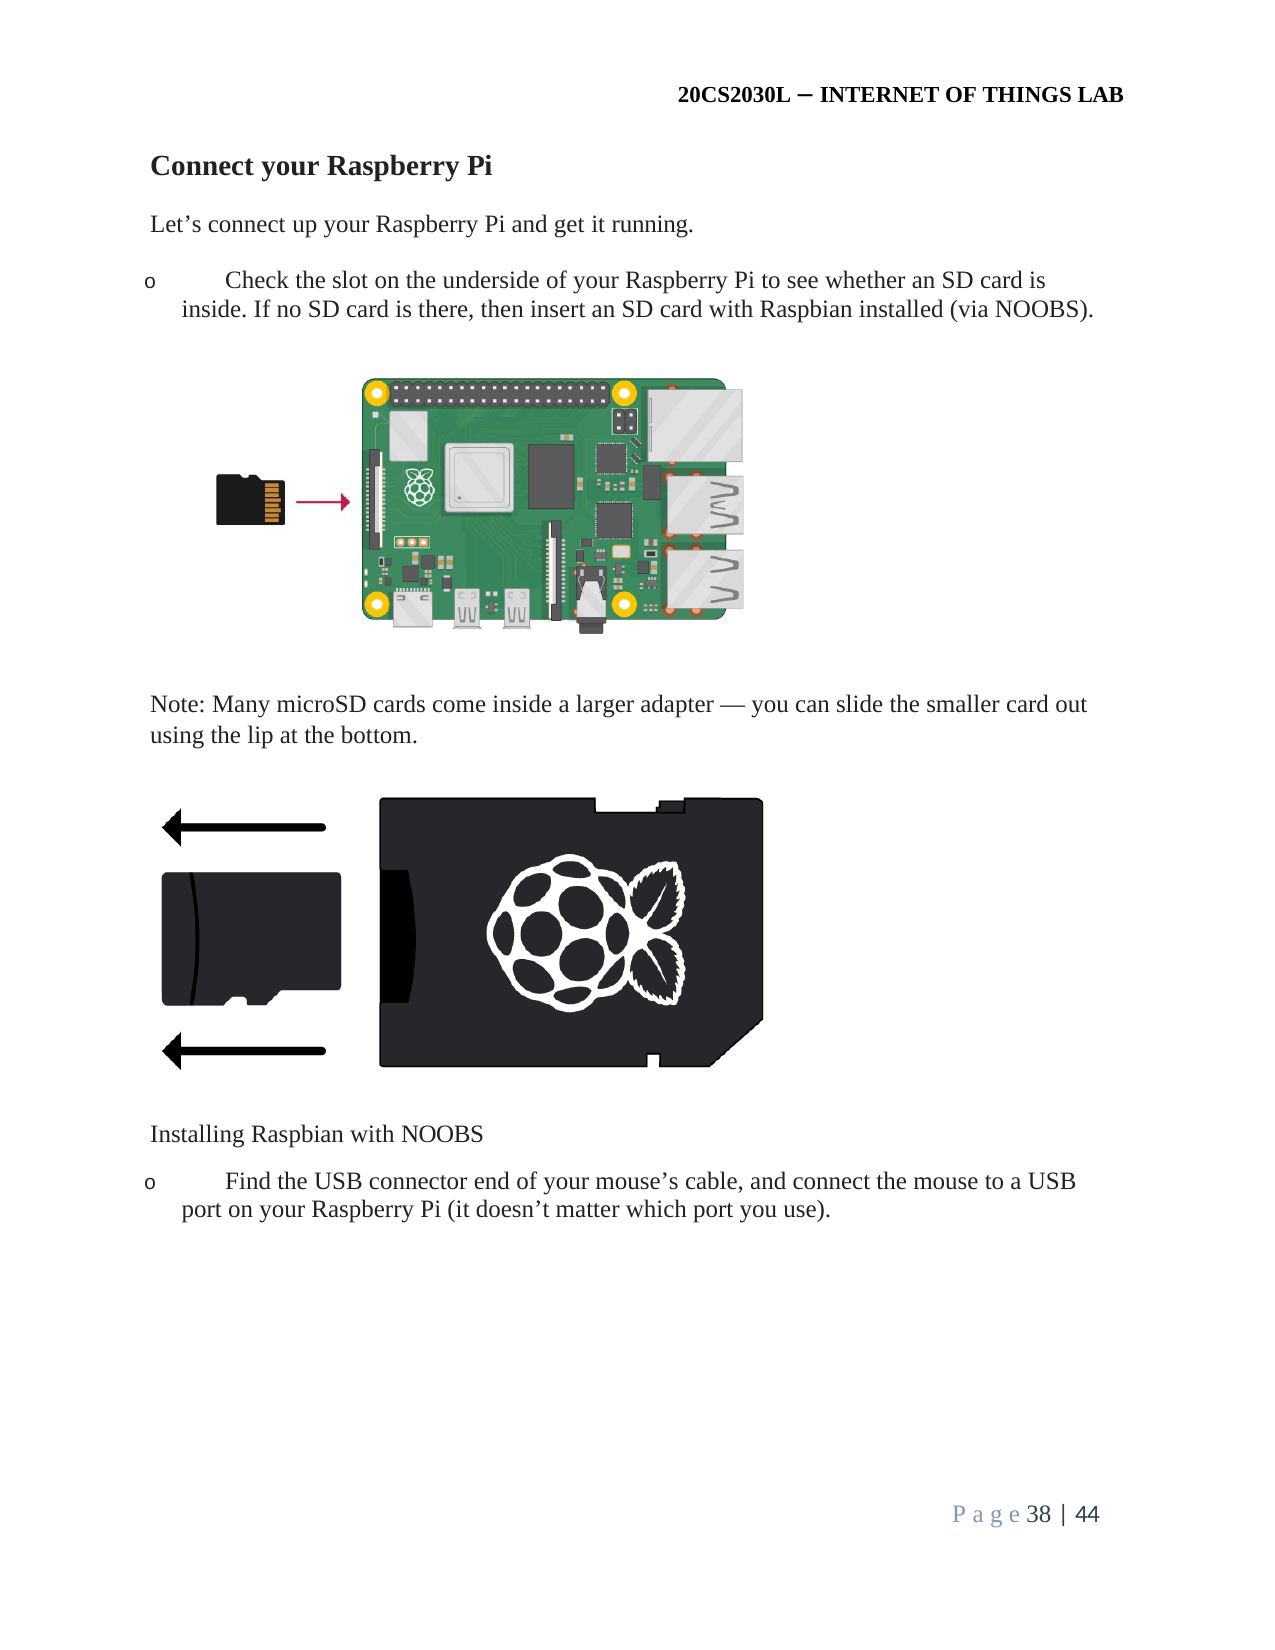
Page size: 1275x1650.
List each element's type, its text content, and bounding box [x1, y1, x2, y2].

text Note: Many microSD cards come inside a larger adapter — you can slide the smaller card out using the lip at the bottom. [150, 689, 1122, 749]
picture [161, 797, 764, 1070]
list Check the slot on the underside of your Raspberry Pi to see whether an SD card is inside. If no SD card is there, then insert an SD card with Raspbian installed (via NOOBS). [143, 265, 1117, 323]
list Find the USB connector end of your mouse’s cable, and connect the mouse to a USB port on your Raspberry Pi (it doesn’t matter which port you use). [143, 1166, 1123, 1223]
text Let’s connect up your Raspberry Pi and get it running. [150, 209, 1183, 238]
picture [216, 378, 744, 634]
subtitle Connect your Raspberry Pi [150, 148, 1183, 182]
text Installing Raspbian with NOOBS [150, 1119, 1183, 1147]
